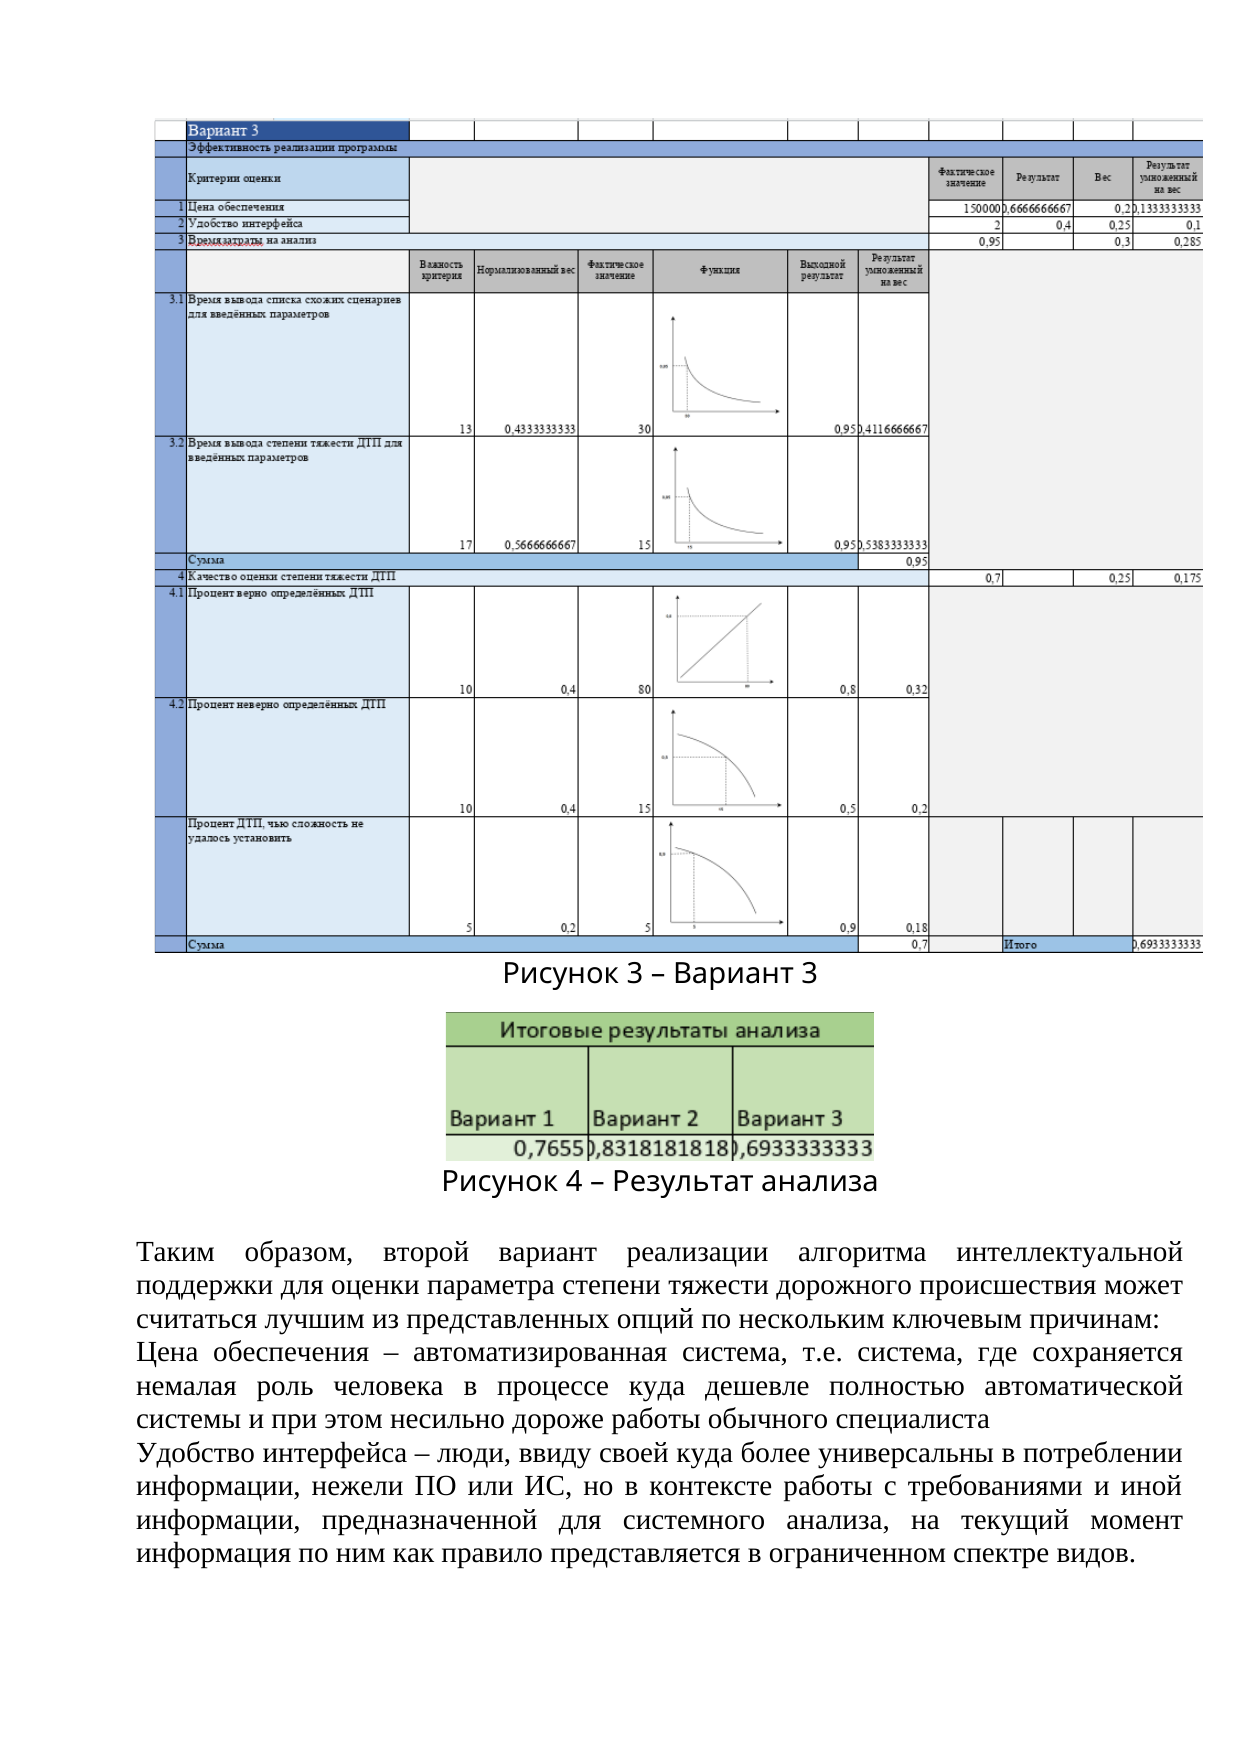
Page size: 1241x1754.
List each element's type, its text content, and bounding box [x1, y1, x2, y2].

text Рисунок 3 – Вариант 3 [136, 952, 1184, 992]
text Таким образом, второй вариант реализации алгоритма интеллектуальной поддержки для оценки параметра степени тяжести дорожного происшествия может считаться лучшим из представленных опций по нескольким ключевым причинам: [136, 1234, 1184, 1334]
picture [154, 118, 1203, 953]
picture [445, 1012, 874, 1161]
text Удобство интерфейса – люди, ввиду своей куда более универсальны в потреблении информации, нежели ПО или ИС, но в контексте работы с требованиями и иной информации, предназначенной для системного анализа, на текущий момент информация по ним как правило представляется в ограниченном спектре видов. [136, 1435, 1184, 1569]
text Рисунок 4 – Результат анализа [136, 1160, 1184, 1200]
text Цена обеспечения – автоматизированная система, т.е. система, где сохраняется немалая роль человека в процессе куда дешевле полностью автоматической системы и при этом несильно дороже работы обычного специалиста [136, 1334, 1184, 1435]
